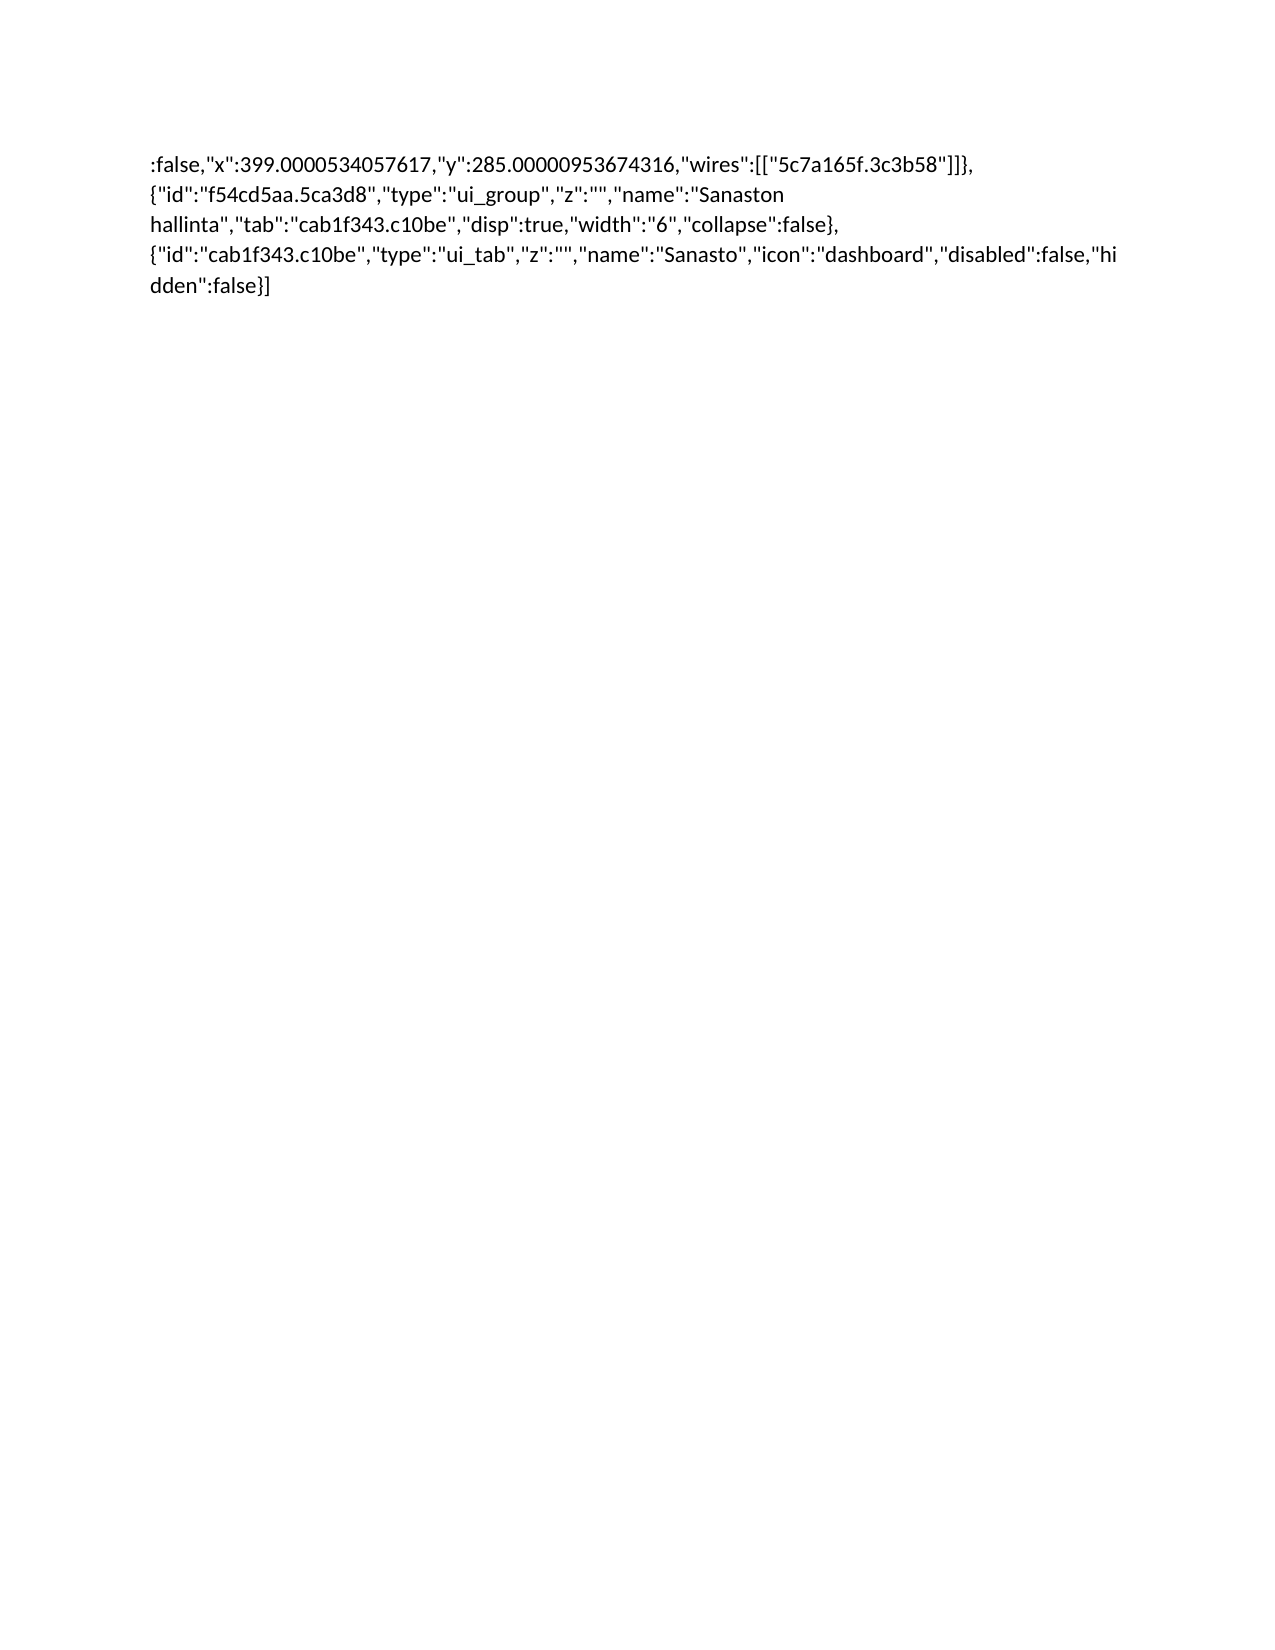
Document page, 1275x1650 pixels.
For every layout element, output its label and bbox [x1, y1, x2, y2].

text [150, 150, 1125, 299]
